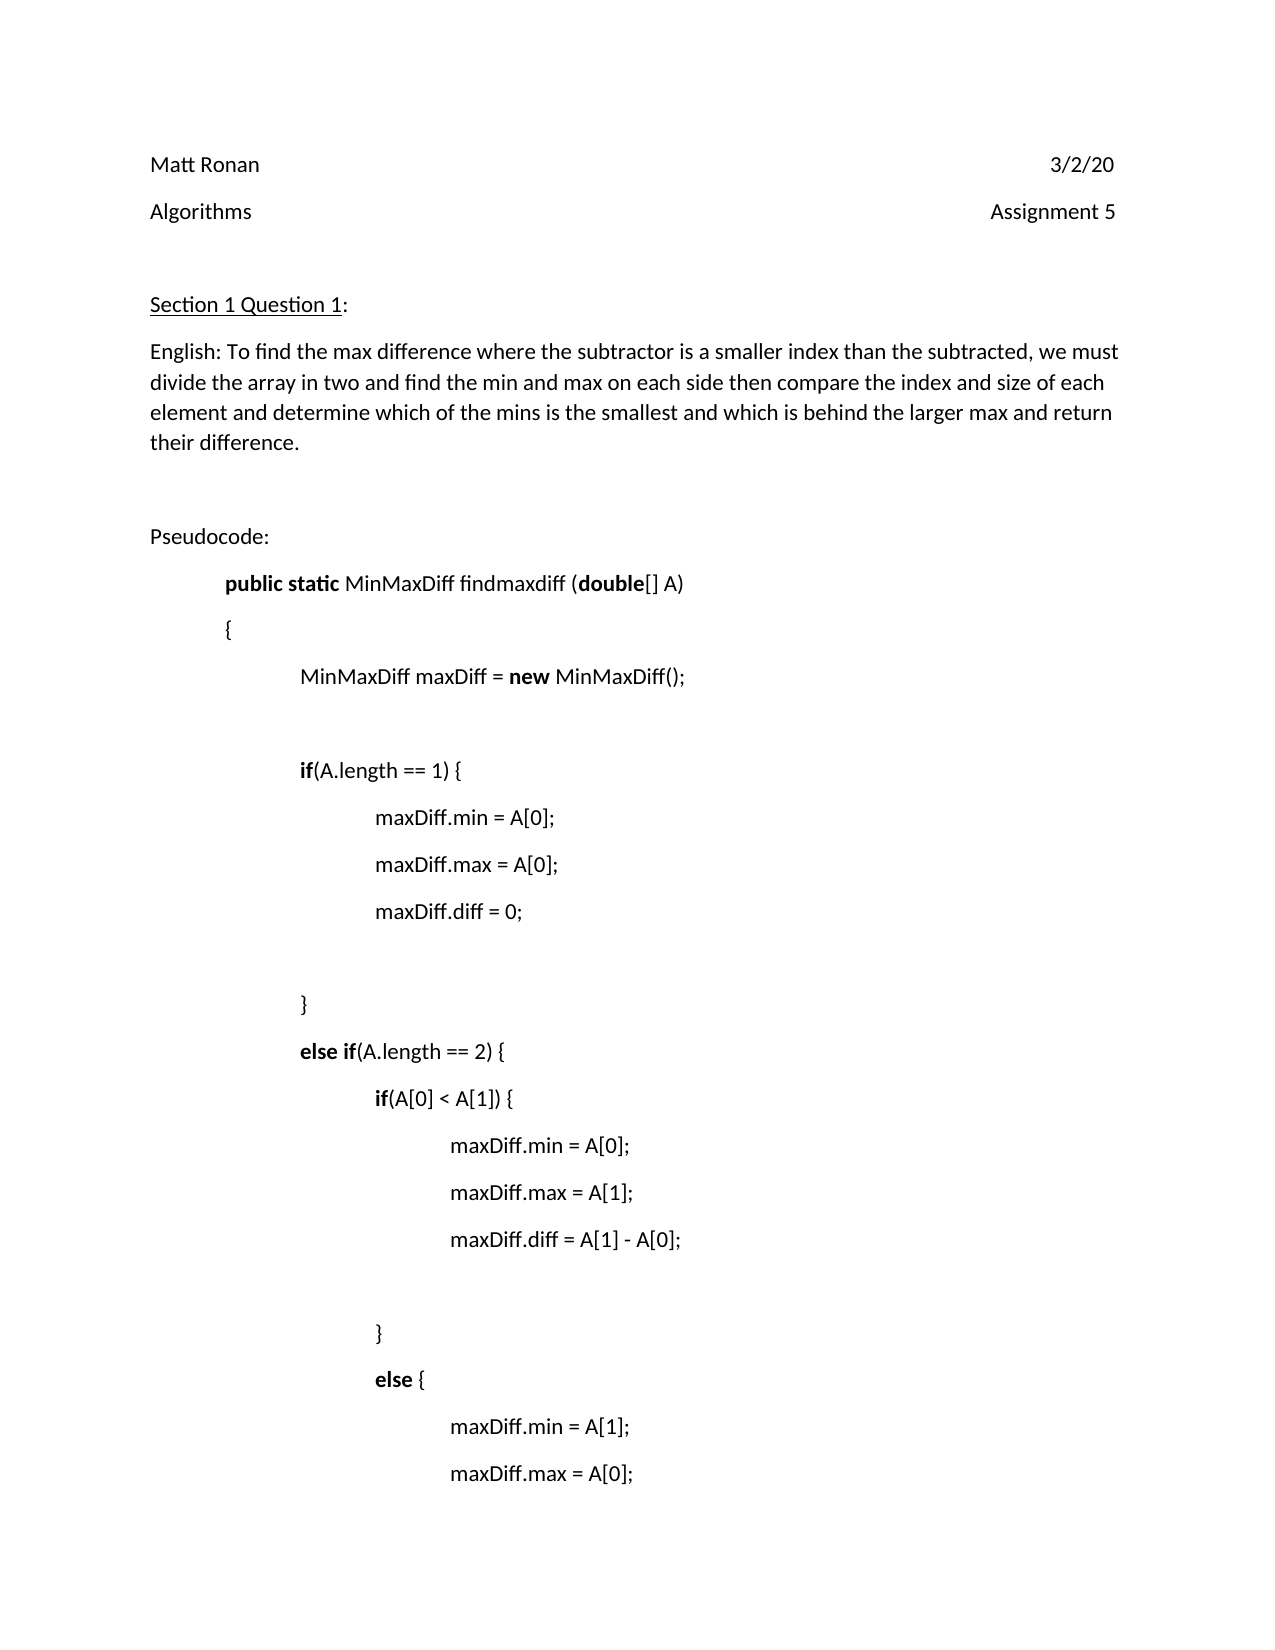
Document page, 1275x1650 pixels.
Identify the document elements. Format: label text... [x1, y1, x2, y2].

text English: To find the max difference where the subtractor is a smaller index than the subtracted, we must divide the array in two and find the min and max on each side then compare the index and size of each element and determine which of the mins is the smallest and which is behind the larger max and return their difference. [150, 337, 1125, 456]
text maxDiff.min = A[1]; [150, 1412, 1125, 1441]
text maxDiff.diff = A[1] - A[0]; [150, 1225, 1125, 1253]
text MinMaxDiff maxDiff = new MinMaxDiff(); [150, 662, 1125, 691]
text public static MinMaxDiff findmaxdiff (double[] A) [150, 569, 1125, 597]
text Algorithms Assignment 5 [150, 197, 1125, 225]
text Section 1 Question 1: [150, 291, 1125, 319]
text maxDiff.diff = 0; [150, 897, 1125, 925]
text else if(A.length == 2) { [150, 1037, 1125, 1066]
text maxDiff.min = A[0]; [150, 1131, 1125, 1159]
text Matt Ronan 3/2/20 [150, 150, 1125, 178]
text Pseudocode: [150, 522, 1125, 550]
text if(A[0] < A[1]) { [150, 1084, 1125, 1112]
text } [150, 1319, 1125, 1347]
text } [150, 991, 1125, 1019]
text maxDiff.min = A[0]; [150, 803, 1125, 831]
text if(A.length == 1) { [150, 756, 1125, 784]
text maxDiff.max = A[1]; [150, 1178, 1125, 1206]
text else { [150, 1366, 1125, 1394]
text maxDiff.max = A[0]; [150, 1459, 1125, 1487]
text maxDiff.max = A[0]; [150, 850, 1125, 878]
text { [150, 616, 1125, 644]
